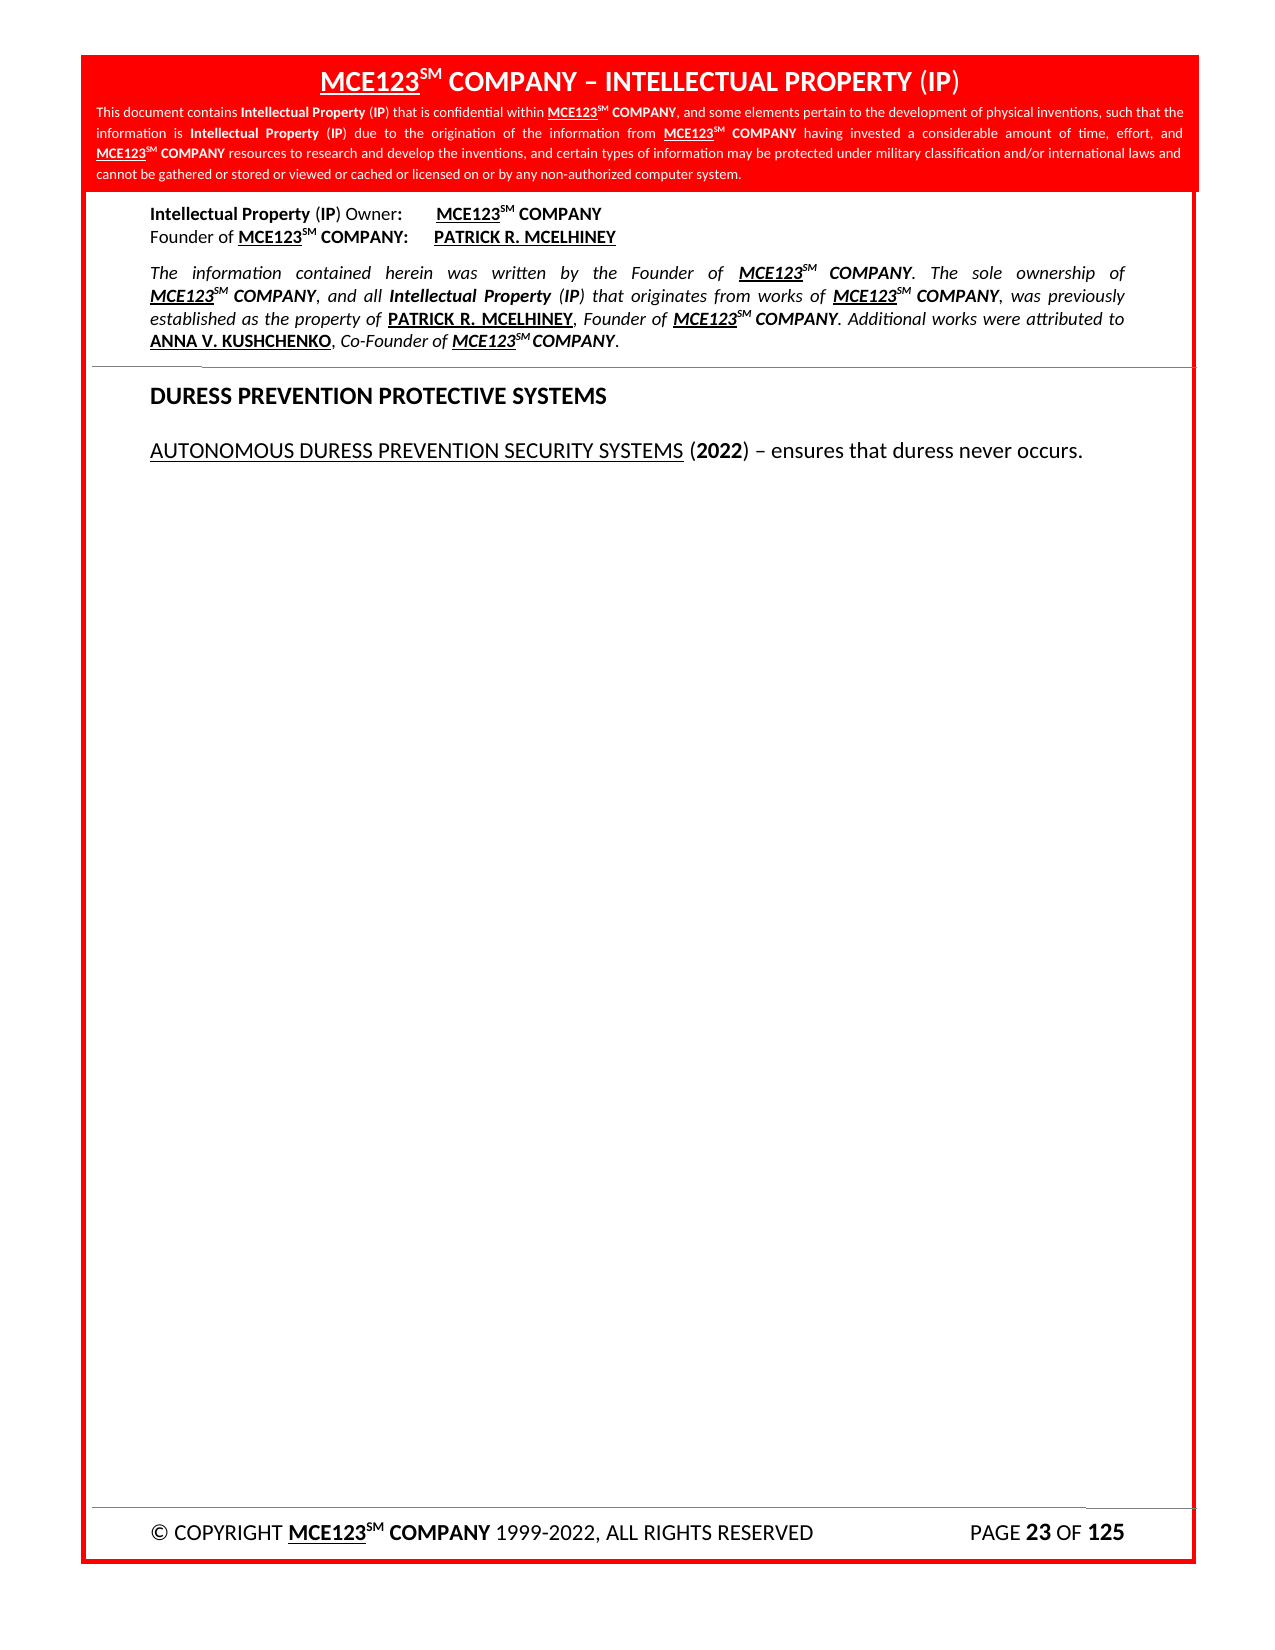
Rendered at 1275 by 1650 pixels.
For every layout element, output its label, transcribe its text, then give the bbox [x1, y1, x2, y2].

text AUTONOMOUS DURESS PREVENTION SECURITY SYSTEMS (2022) – ensures that duress never occurs. [150, 436, 1125, 464]
text DURESS PREVENTION PROTECTIVE SYSTEMS [150, 381, 1125, 411]
